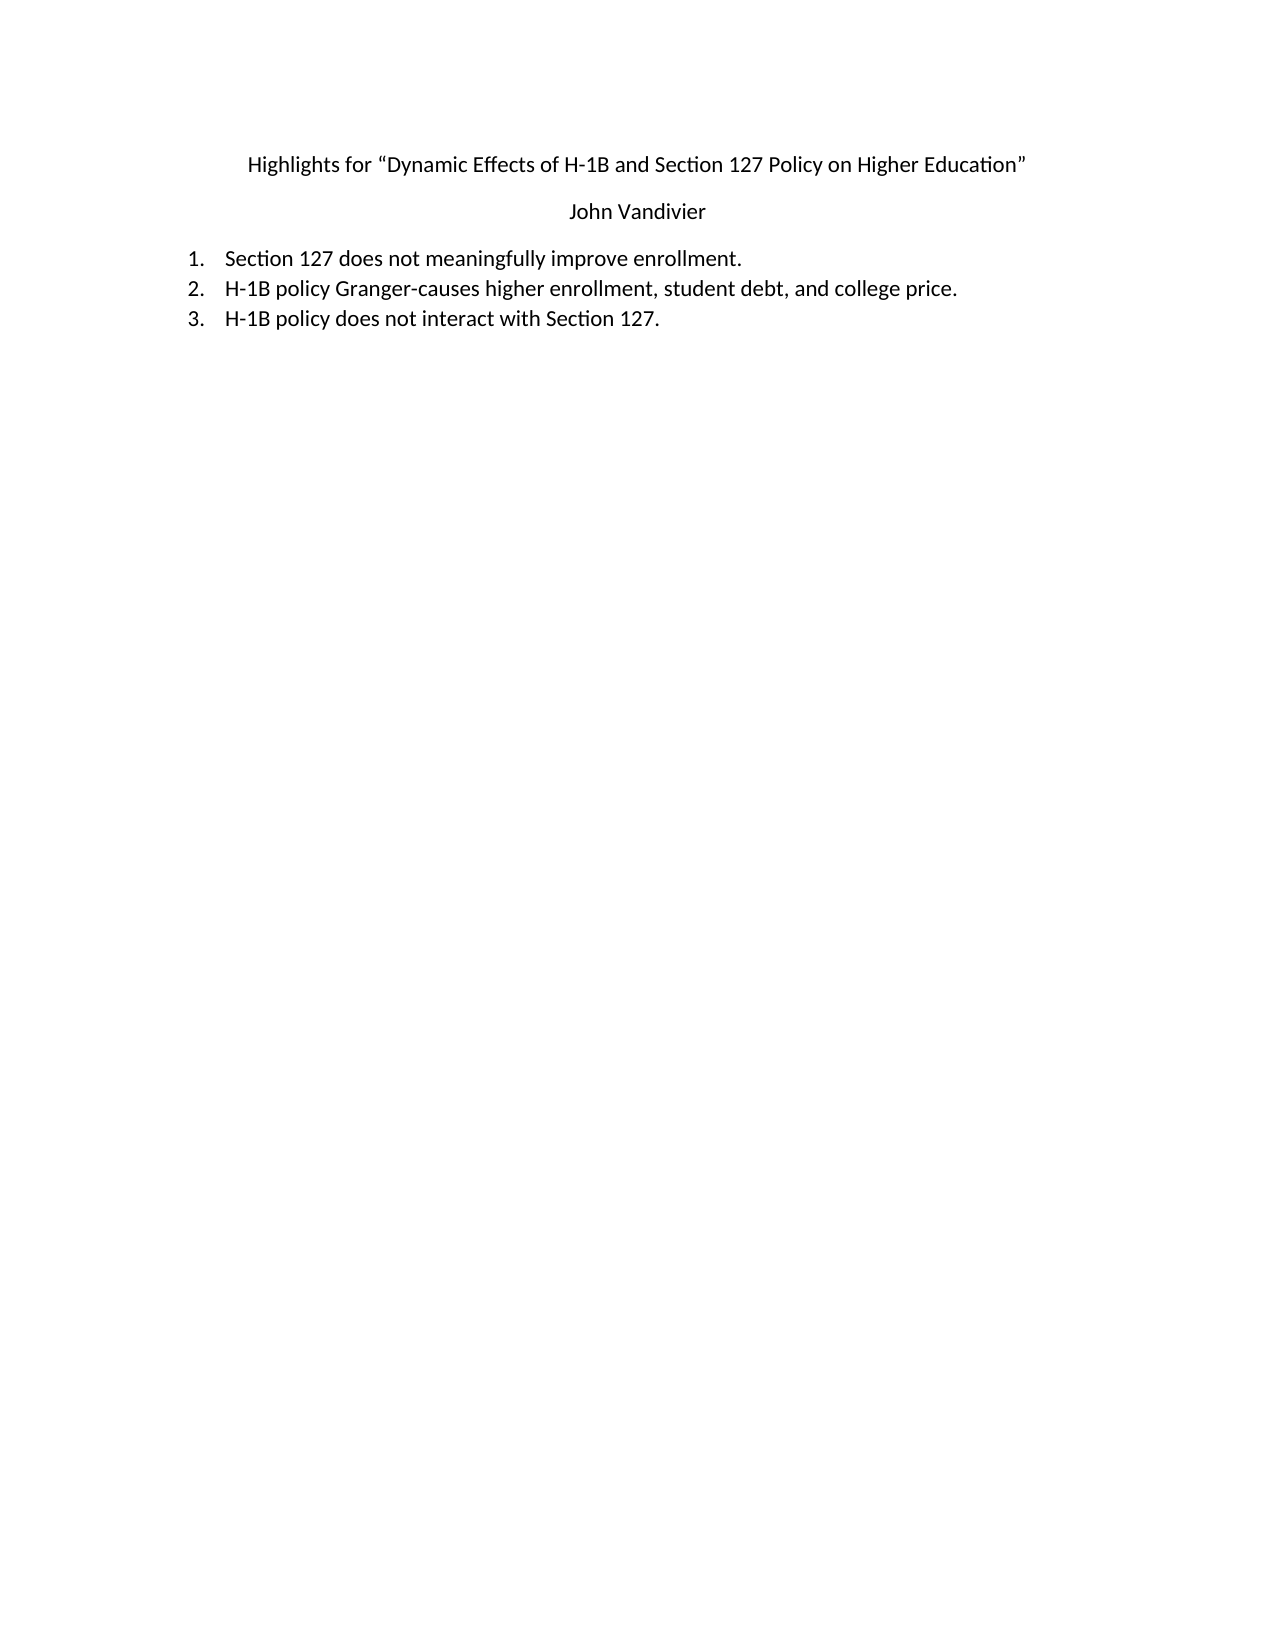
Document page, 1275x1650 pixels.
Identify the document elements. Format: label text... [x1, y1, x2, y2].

text John Vandivier [150, 197, 1125, 225]
list H-1B policy does not interact with Section 127. [187, 304, 1125, 332]
text Highlights for “Dynamic Effects of H-1B and Section 127 Policy on Higher Education” [150, 150, 1125, 178]
list H-1B policy Granger-causes higher enrollment, student debt, and college price. [187, 274, 1125, 302]
list Section 127 does not meaningfully improve enrollment. [187, 244, 1125, 272]
